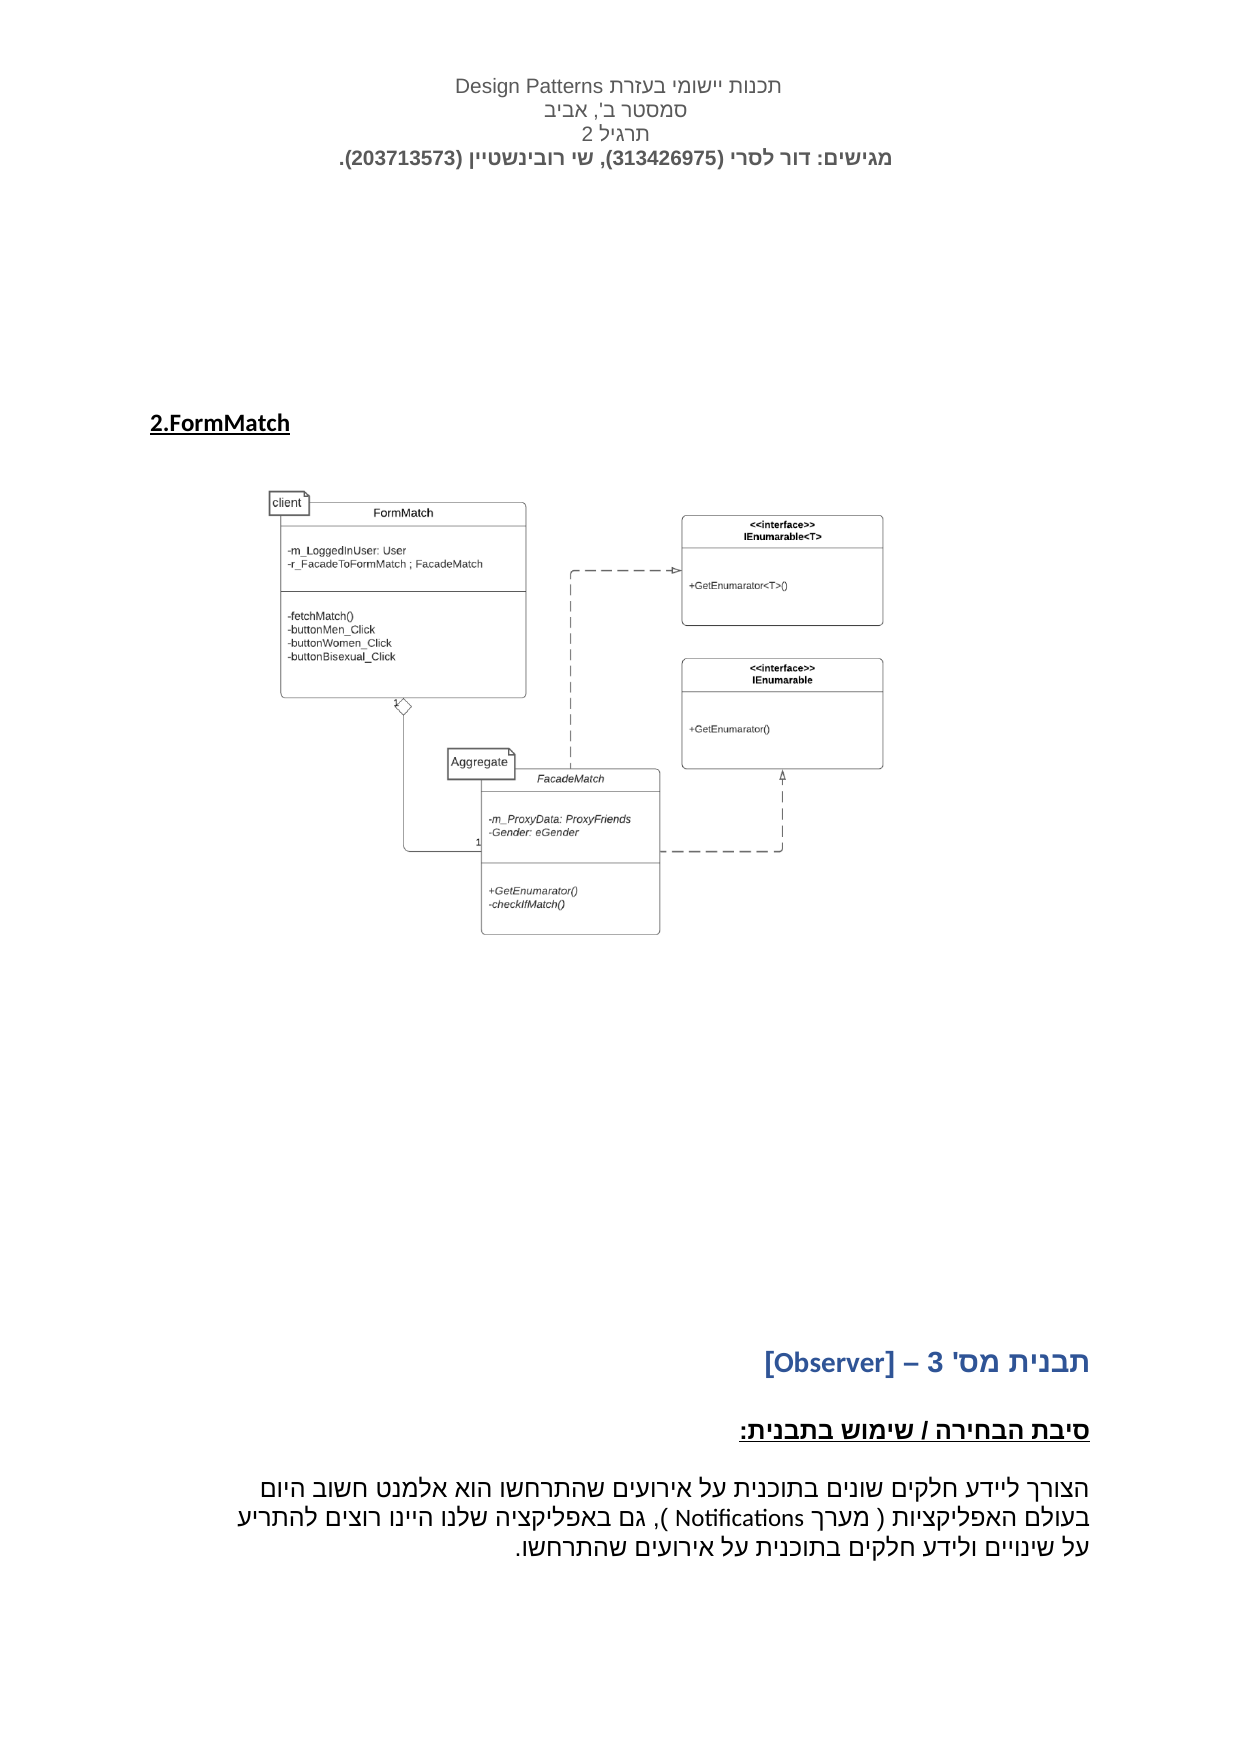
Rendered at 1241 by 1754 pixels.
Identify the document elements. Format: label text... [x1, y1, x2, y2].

picture [255, 468, 469, 968]
text 2.FormMatch [150, 407, 1090, 438]
subtitle תבנית מס' 3 – [Observer] [150, 1344, 1090, 1380]
text הצורך ליידע חלקים שונים בתוכנית על אירועים שהתרחשו הוא אלמנט חשוב היום בעולם האפליקציות ( מערך Notifications ), גם באפליקציה שלנו היינו רוצים להתריע על שינויים ולידע חלקים בתוכנית על אירועים שהתרחשו. [225, 1445, 1090, 1562]
text סיבת הבחירה / שימוש בתבנית: [225, 1416, 1090, 1445]
